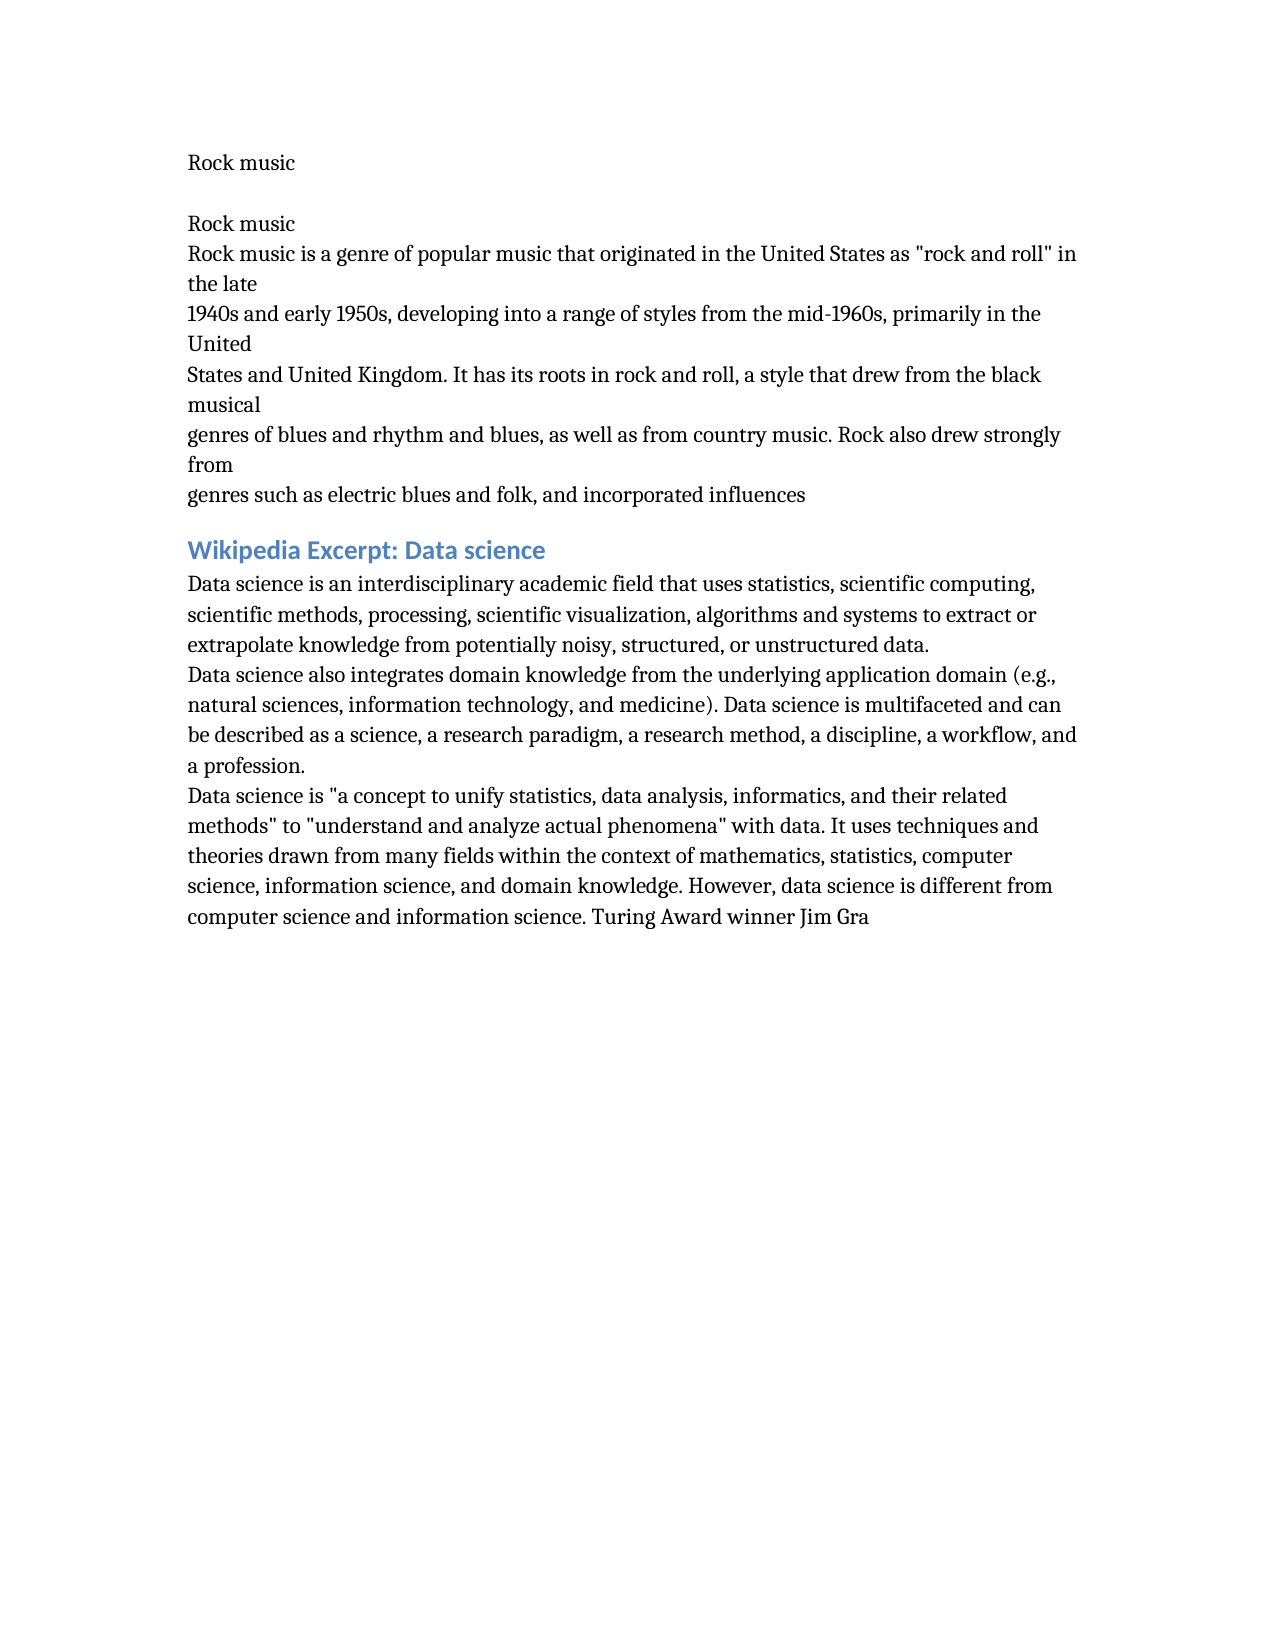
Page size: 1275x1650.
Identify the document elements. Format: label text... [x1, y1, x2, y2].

text Data science is an interdisciplinary academic field that uses statistics, scientific computing, scientific methods, processing, scientific visualization, algorithms and systems to extract or extrapolate knowledge from potentially noisy, structured, or unstructured data. Data science also integrates domain knowledge from the underlying application domain (e.g., natural sciences, information technology, and medicine). Data science is multifaceted and can be described as a science, a research paradigm, a research method, a discipline, a workflow, and a profession. Data science is "a concept to unify statistics, data analysis, informatics, and their related methods" to "understand and analyze actual phenomena" with data. It uses techniques and theories drawn from many fields within the context of mathematics, statistics, computer science, information science, and domain knowledge. However, data science is different from computer science and information science. Turing Award winner Jim Gra [187, 571, 1087, 930]
subtitle Wikipedia Excerpt: Data science [187, 533, 1087, 566]
text Rock music Rock music Rock music is a genre of popular music that originated in the United States as "rock and roll" in the late 1940s and early 1950s, developing into a range of styles from the mid-1960s, primarily in the United States and United Kingdom. It has its roots in rock and roll, a style that drew from the black musical genres of blues and rhythm and blues, as well as from country music. Rock also drew strongly from genres such as electric blues and folk, and incorporated influences [187, 150, 1087, 509]
